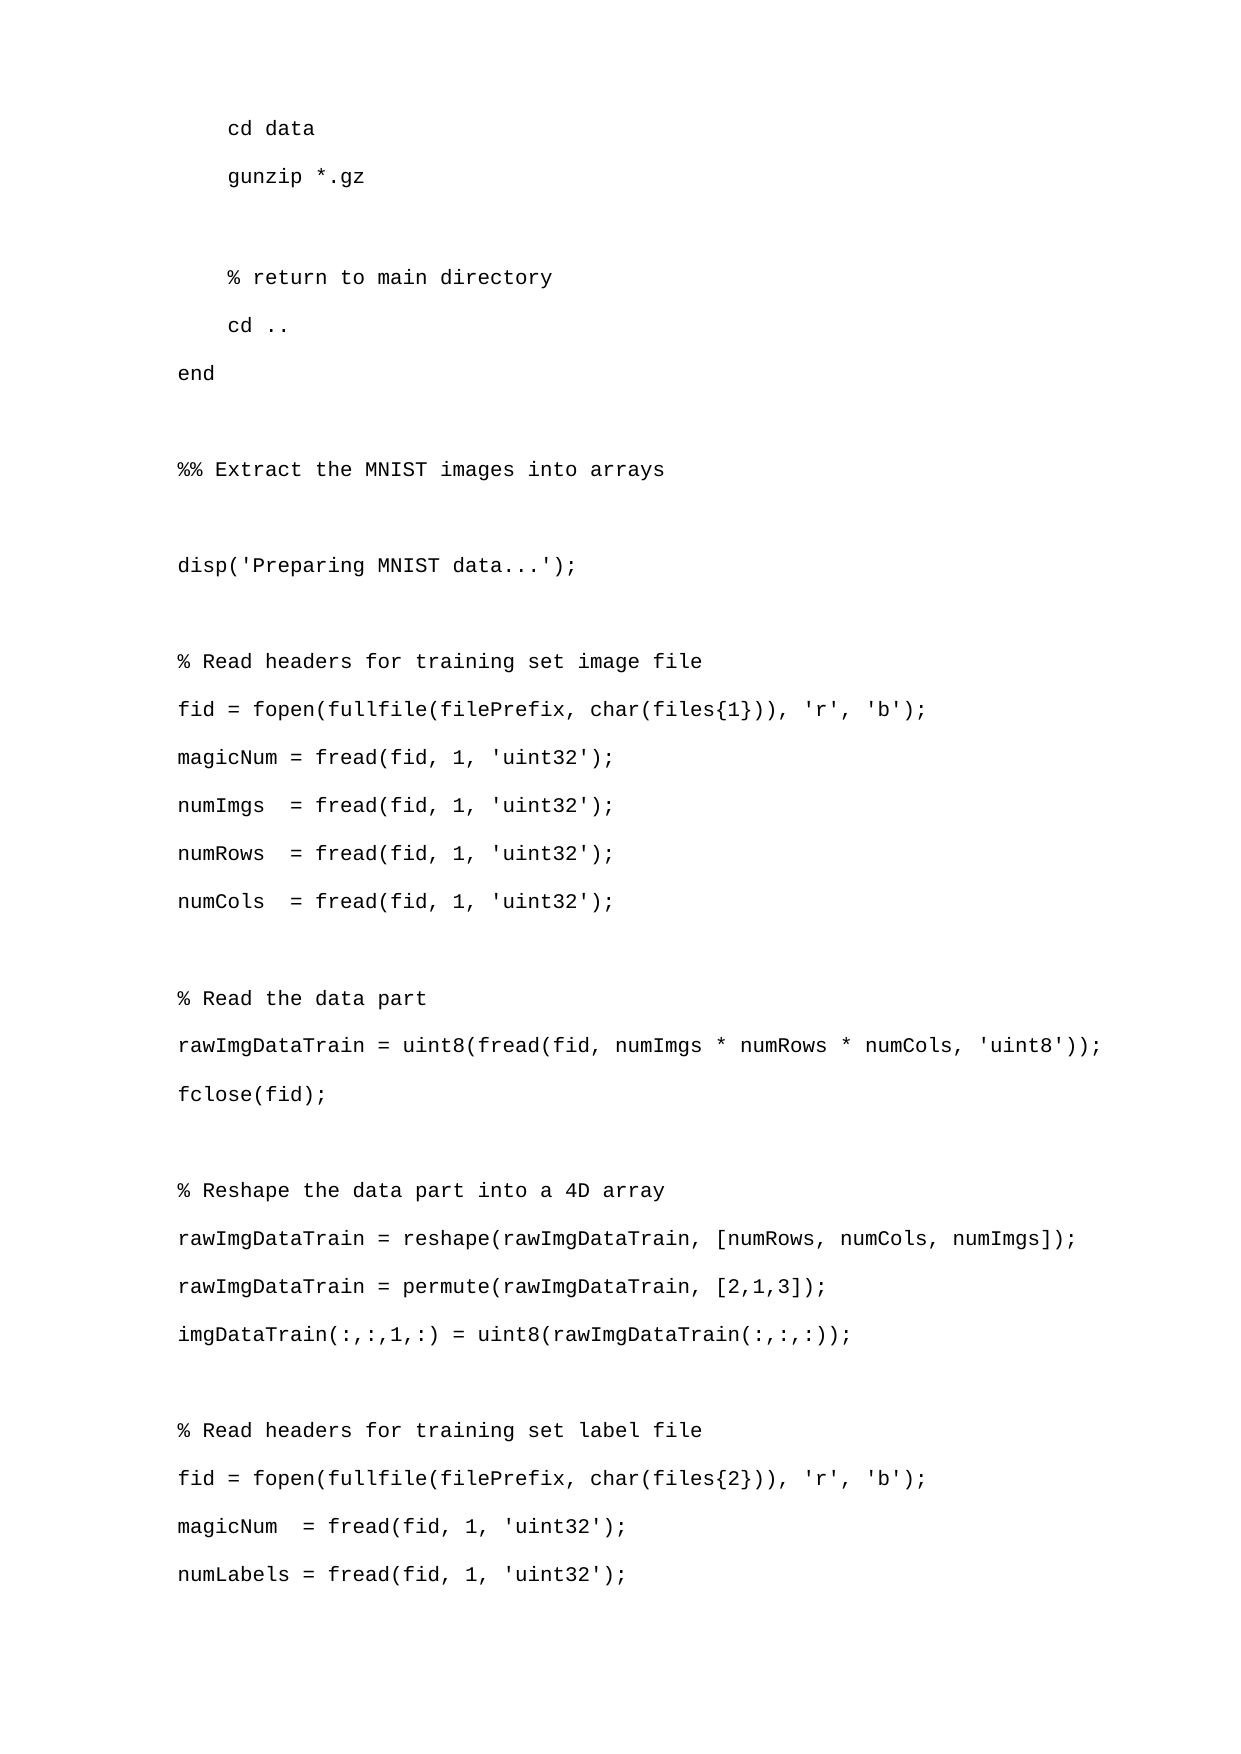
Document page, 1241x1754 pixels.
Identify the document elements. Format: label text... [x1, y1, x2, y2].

text fid = fopen(fullfile(filePrefix, char(files{1})), 'r', 'b'); [177, 699, 1152, 723]
text % Read the data part [177, 987, 1152, 1011]
text numCols = fread(fid, 1, 'uint32'); [177, 891, 1152, 915]
text end [177, 363, 1152, 387]
text rawImgDataTrain = uint8(fread(fid, numImgs * numRows * numCols, 'uint8')); [177, 1036, 1152, 1059]
text numRows = fread(fid, 1, 'uint32'); [177, 843, 1152, 867]
text rawImgDataTrain = permute(rawImgDataTrain, [2,1,3]); [177, 1276, 1152, 1299]
text % Reshape the data part into a 4D array [177, 1179, 1152, 1203]
text numImgs = fread(fid, 1, 'uint32'); [177, 795, 1152, 819]
text magicNum = fread(fid, 1, 'uint32'); [177, 1516, 1152, 1539]
text % Read headers for training set label file [177, 1420, 1152, 1443]
text % return to main directory [177, 267, 1152, 291]
text fid = fopen(fullfile(filePrefix, char(files{2})), 'r', 'b'); [177, 1468, 1152, 1491]
text fclose(fid); [177, 1083, 1152, 1107]
text magicNum = fread(fid, 1, 'uint32'); [177, 747, 1152, 771]
text cd .. [177, 315, 1152, 339]
text rawImgDataTrain = reshape(rawImgDataTrain, [numRows, numCols, numImgs]); [177, 1228, 1152, 1251]
text disp('Preparing MNIST data...'); [177, 555, 1152, 579]
text gunzip *.gz [177, 166, 1152, 190]
text %% Extract the MNIST images into arrays [177, 459, 1152, 483]
text numLabels = fread(fid, 1, 'uint32'); [177, 1564, 1152, 1587]
text imgDataTrain(:,:,1,:) = uint8(rawImgDataTrain(:,:,:)); [177, 1324, 1152, 1347]
text cd data [177, 118, 1152, 142]
text % Read headers for training set image file [177, 651, 1152, 675]
